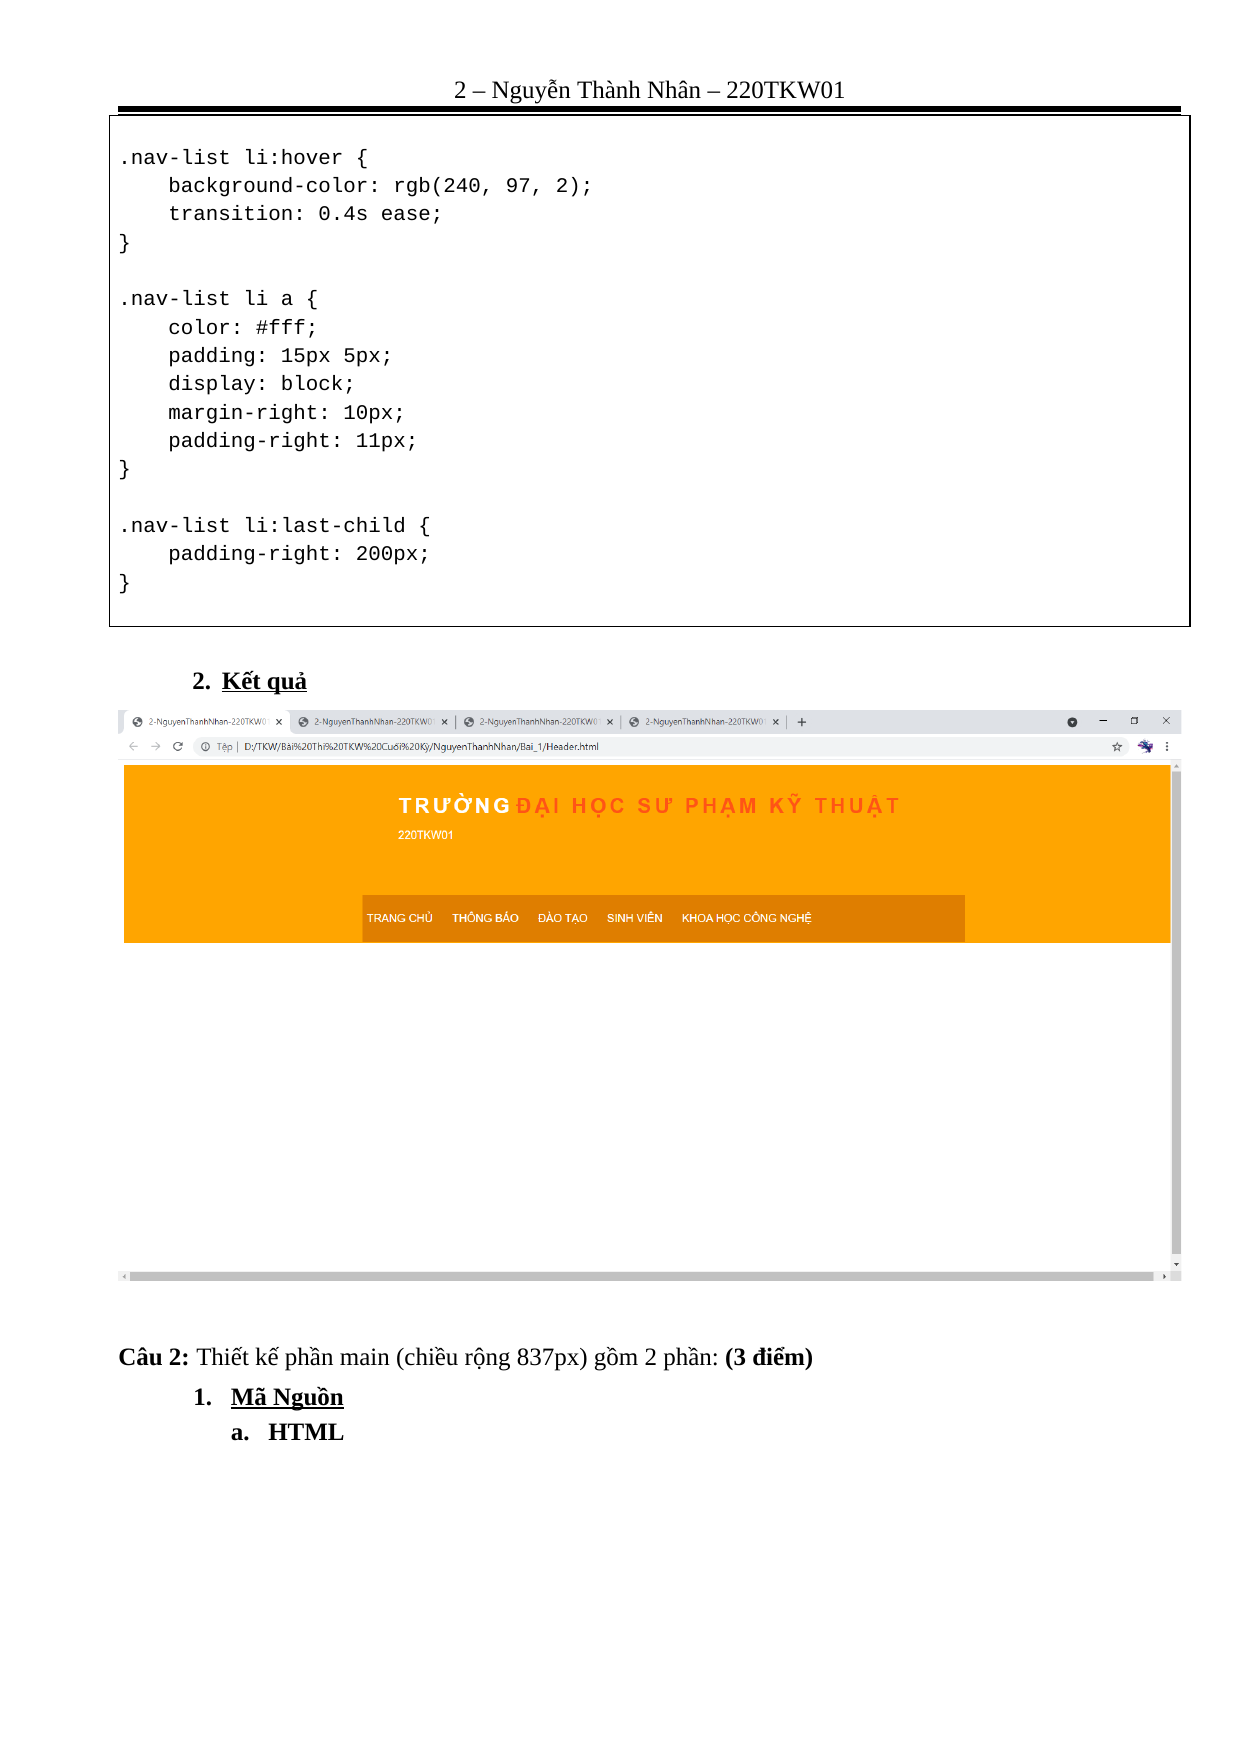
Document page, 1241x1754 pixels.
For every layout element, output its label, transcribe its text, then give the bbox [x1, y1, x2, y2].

text margin-right: 10px; [110, 398, 1189, 425]
text } [110, 455, 1189, 482]
text transition: 0.4s ease; [110, 200, 1189, 227]
text .nav-list li:hover { [110, 143, 1189, 170]
text background-color: rgb(240, 97, 2); [110, 172, 1189, 199]
list HTML [231, 1417, 1181, 1446]
text padding-right: 200px; [110, 540, 1189, 567]
text padding-right: 11px; [110, 427, 1189, 454]
picture [118, 710, 1182, 1281]
text .nav-list li a { [110, 285, 1189, 312]
text padding: 15px 5px; [110, 342, 1189, 369]
list Kết quả [192, 666, 1181, 695]
text display: block; [110, 370, 1189, 397]
text } [110, 228, 1189, 255]
text color: #fff; [110, 313, 1189, 340]
list Mã Nguồn [193, 1382, 1181, 1411]
text } [110, 568, 1189, 595]
text Câu 2: Thiết kế phần main (chiều rộng 837px) gồm 2 phần: (3 điểm) [118, 1342, 1181, 1370]
text .nav-list li:last-child { [110, 512, 1189, 539]
